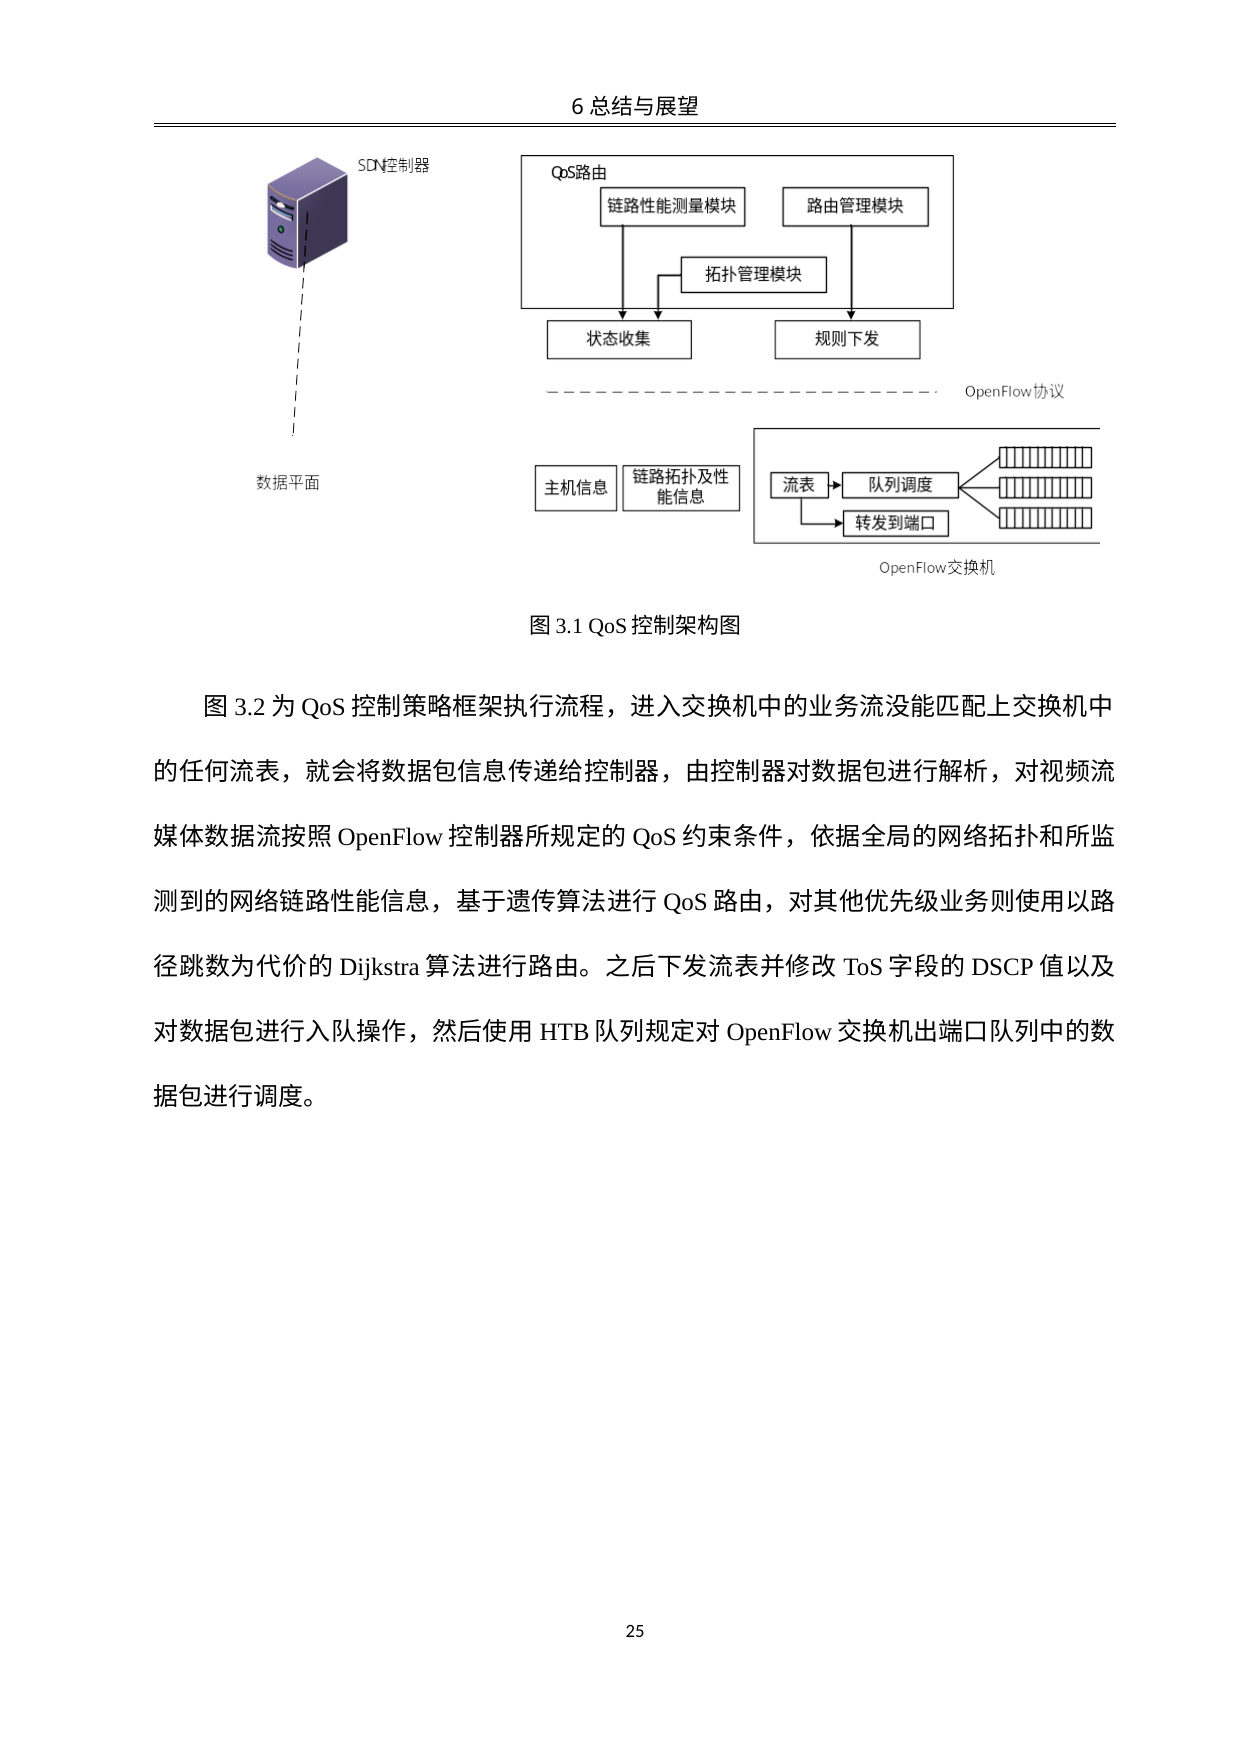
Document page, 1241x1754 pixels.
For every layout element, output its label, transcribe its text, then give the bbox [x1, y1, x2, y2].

table_cell 图3.1 QoS控制架构图 [159, 608, 1111, 640]
text 图3.2为QoS控制策略框架执行流程，进入交换机中的业务流没能匹配上交换机中的任何流表，就会将数据包信息传递给控制器，由控制器对数据包进行解析，对视频流媒体数据流按照OpenFlow控制器所规定的QoS约束条件，依据全局的网络拓扑和所监测到的网络链路性能信息，基于遗传算法进行QoS路由，对其他优先级业务则使用以路径跳数为代价的Dijkstra算法进行路由。之后下发流表并修改ToS字段的DSCP值以及对数据包进行入队操作，然后使用HTB队列规定对OpenFlow交换机出端口队列中的数据包进行调度。 [154, 672, 1116, 1127]
table_header [159, 153, 1111, 607]
